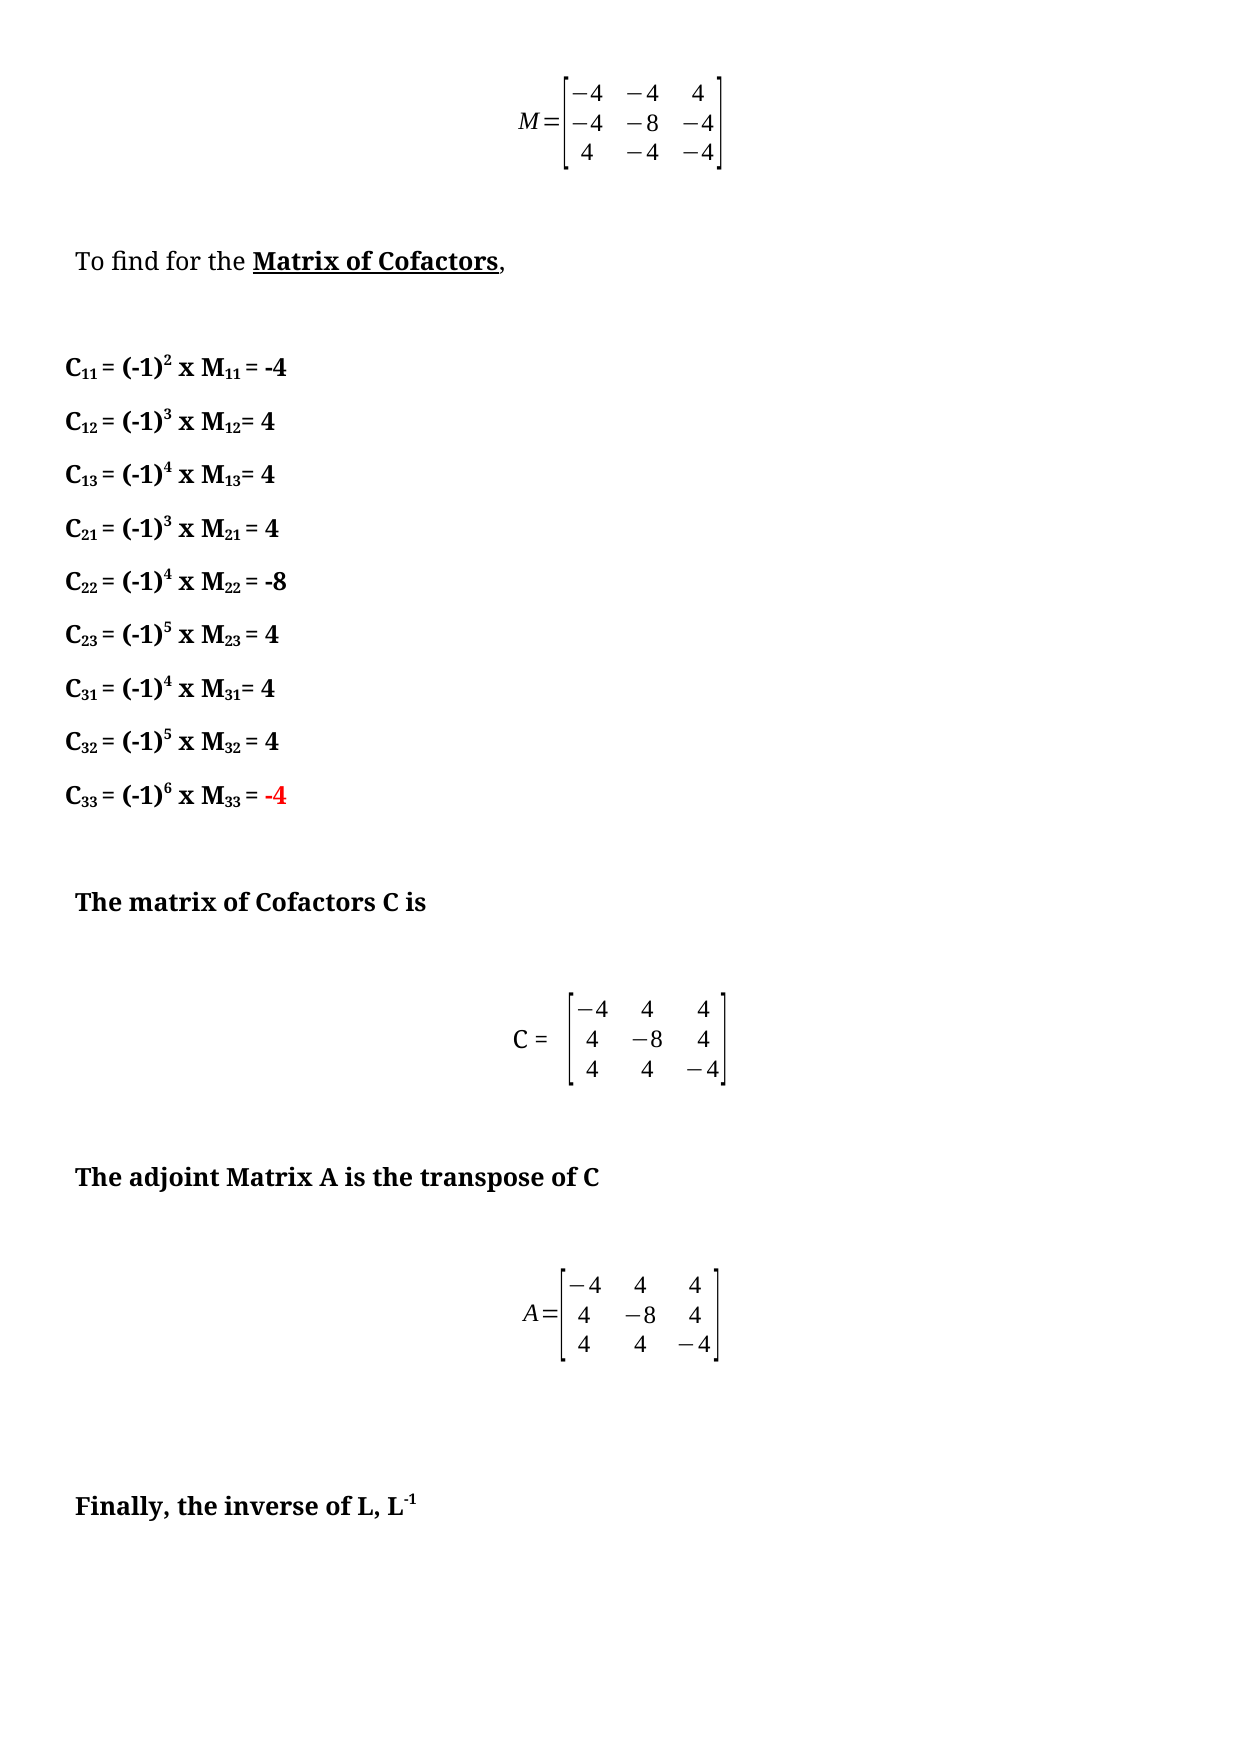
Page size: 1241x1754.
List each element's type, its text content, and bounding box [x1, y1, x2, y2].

text C22 = (-1)4 x M22 = -8 [64, 564, 1165, 598]
text The matrix of Cofactors C is [75, 884, 1165, 918]
text C32 = (-1)5 x M32 = 4 [64, 724, 1165, 758]
text C13 = (-1)4 x M13= 4 [64, 457, 1165, 491]
text C31 = (-1)4 x M31= 4 [64, 671, 1165, 705]
text C23 = (-1)5 x M23 = 4 [64, 617, 1165, 651]
text C21 = (-1)3 x M21 = 4 [64, 510, 1165, 544]
text C33 = (-1)6 x M33 = -4 [64, 777, 1165, 812]
text Finally, the inverse of L, L-1 [75, 1488, 1165, 1522]
text C = [75, 991, 1165, 1087]
text C12 = (-1)3 x M12= 4 [64, 403, 1165, 437]
text The adjoint Matrix A is the transpose of C [75, 1160, 1165, 1194]
text To find for the Matrix of Cofactors, [75, 243, 1165, 277]
text C11 = (-1)2 x M11 = -4 [64, 350, 1165, 384]
